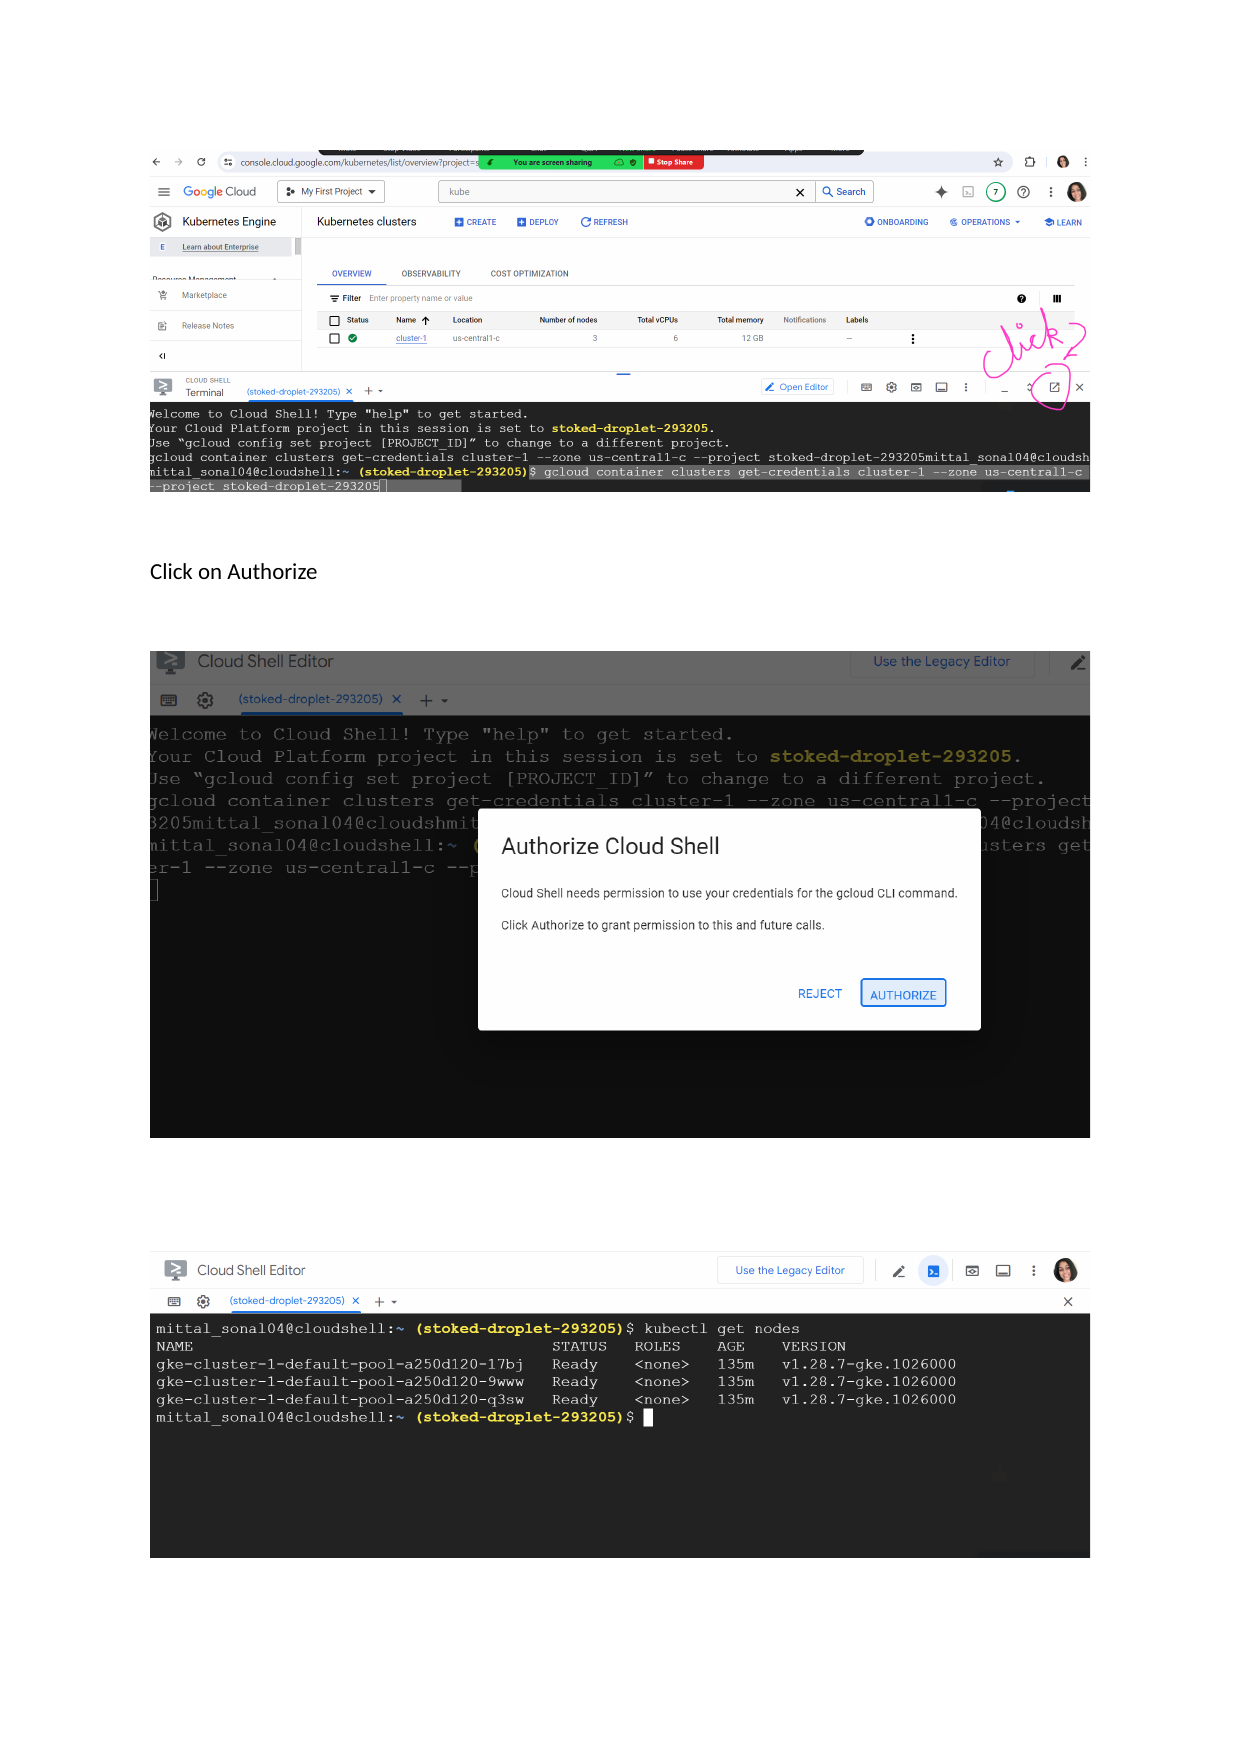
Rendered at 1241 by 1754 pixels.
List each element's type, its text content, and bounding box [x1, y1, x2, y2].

picture [150, 1250, 1091, 1558]
text Click on Authorize [150, 557, 1090, 585]
picture [150, 651, 1091, 1138]
picture [150, 150, 1091, 492]
